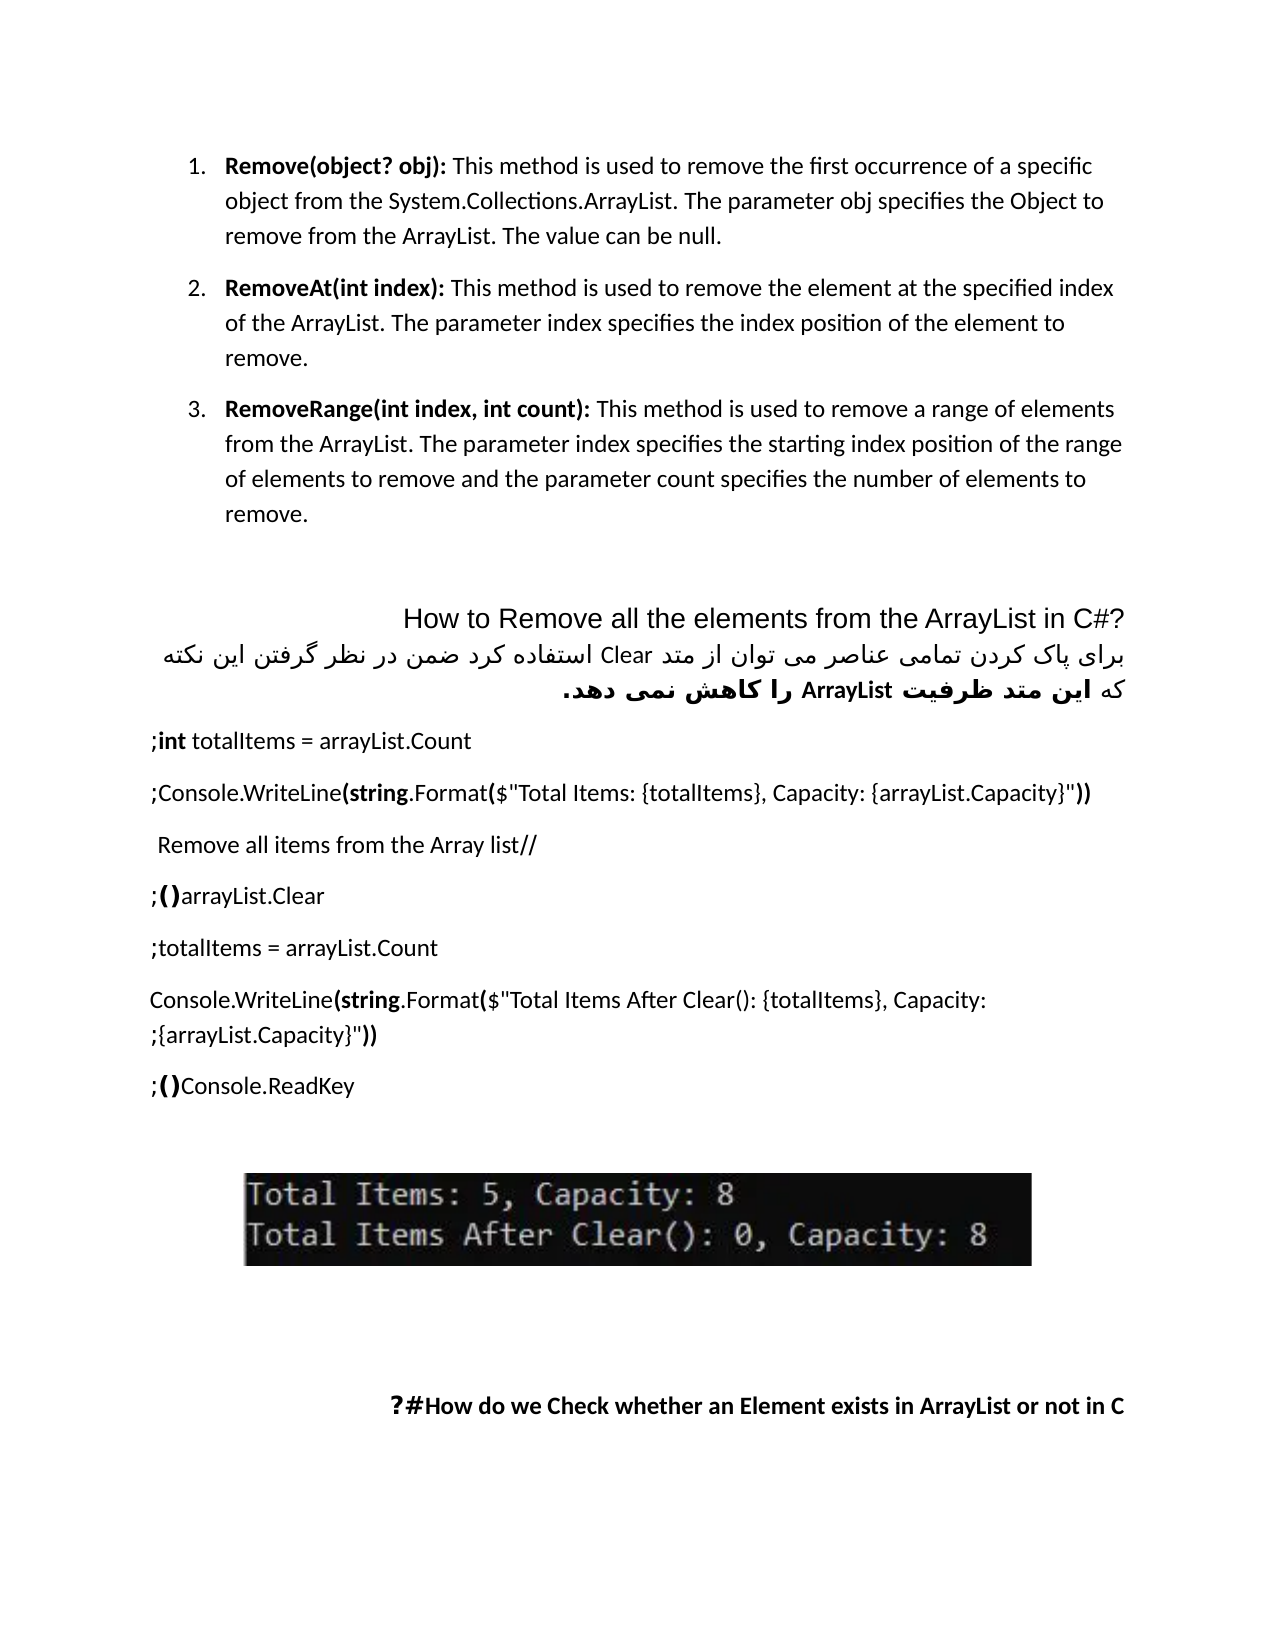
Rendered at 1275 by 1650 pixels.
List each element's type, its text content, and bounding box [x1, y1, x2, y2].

text int totalItems = arrayList.Count; [150, 725, 1125, 756]
text Console.ReadKey(); [150, 1070, 1125, 1101]
text arrayList.Clear(); [150, 880, 1125, 911]
subtitle How to Remove all the elements from the ArrayList in C#? [150, 602, 1125, 634]
list RemoveAt(int index): This method is used to remove the element at the specified index of the ArrayList. The parameter index specifies the index position of the element to remove. [187, 272, 1125, 372]
list RemoveRange(int index, int count): This method is used to remove a range of elements from the ArrayList. The parameter index specifies the starting index position of the range of elements to remove and the parameter count specifies the number of elements to remove. [187, 393, 1125, 529]
picture [243, 1173, 1032, 1266]
text برای پاک کردن تمامی عناصر می توان از متد Clear استفاده کرد ضمن در نظر گرفتن این نکته که این متد ظرفیت ArrayList را کاهش نمی دهد. [150, 639, 1125, 704]
text Console.WriteLine(string.Format($"Total Items: {totalItems}, Capacity: {arrayList.Capacity}")); [150, 777, 1125, 808]
text //Remove all items from the Array list [150, 829, 1125, 859]
text Console.WriteLine(string.Format($"Total Items After Clear(): {totalItems}, Capacity: {arrayList.Capacity}")); [150, 984, 1125, 1049]
text How do we Check whether an Element exists in ArrayList or not in C#? [150, 1391, 1125, 1421]
text totalItems = arrayList.Count; [150, 932, 1125, 963]
list Remove(object? obj): This method is used to remove the first occurrence of a specific object from the System.Collections.ArrayList. The parameter obj specifies the Object to remove from the ArrayList. The value can be null. [187, 150, 1125, 251]
